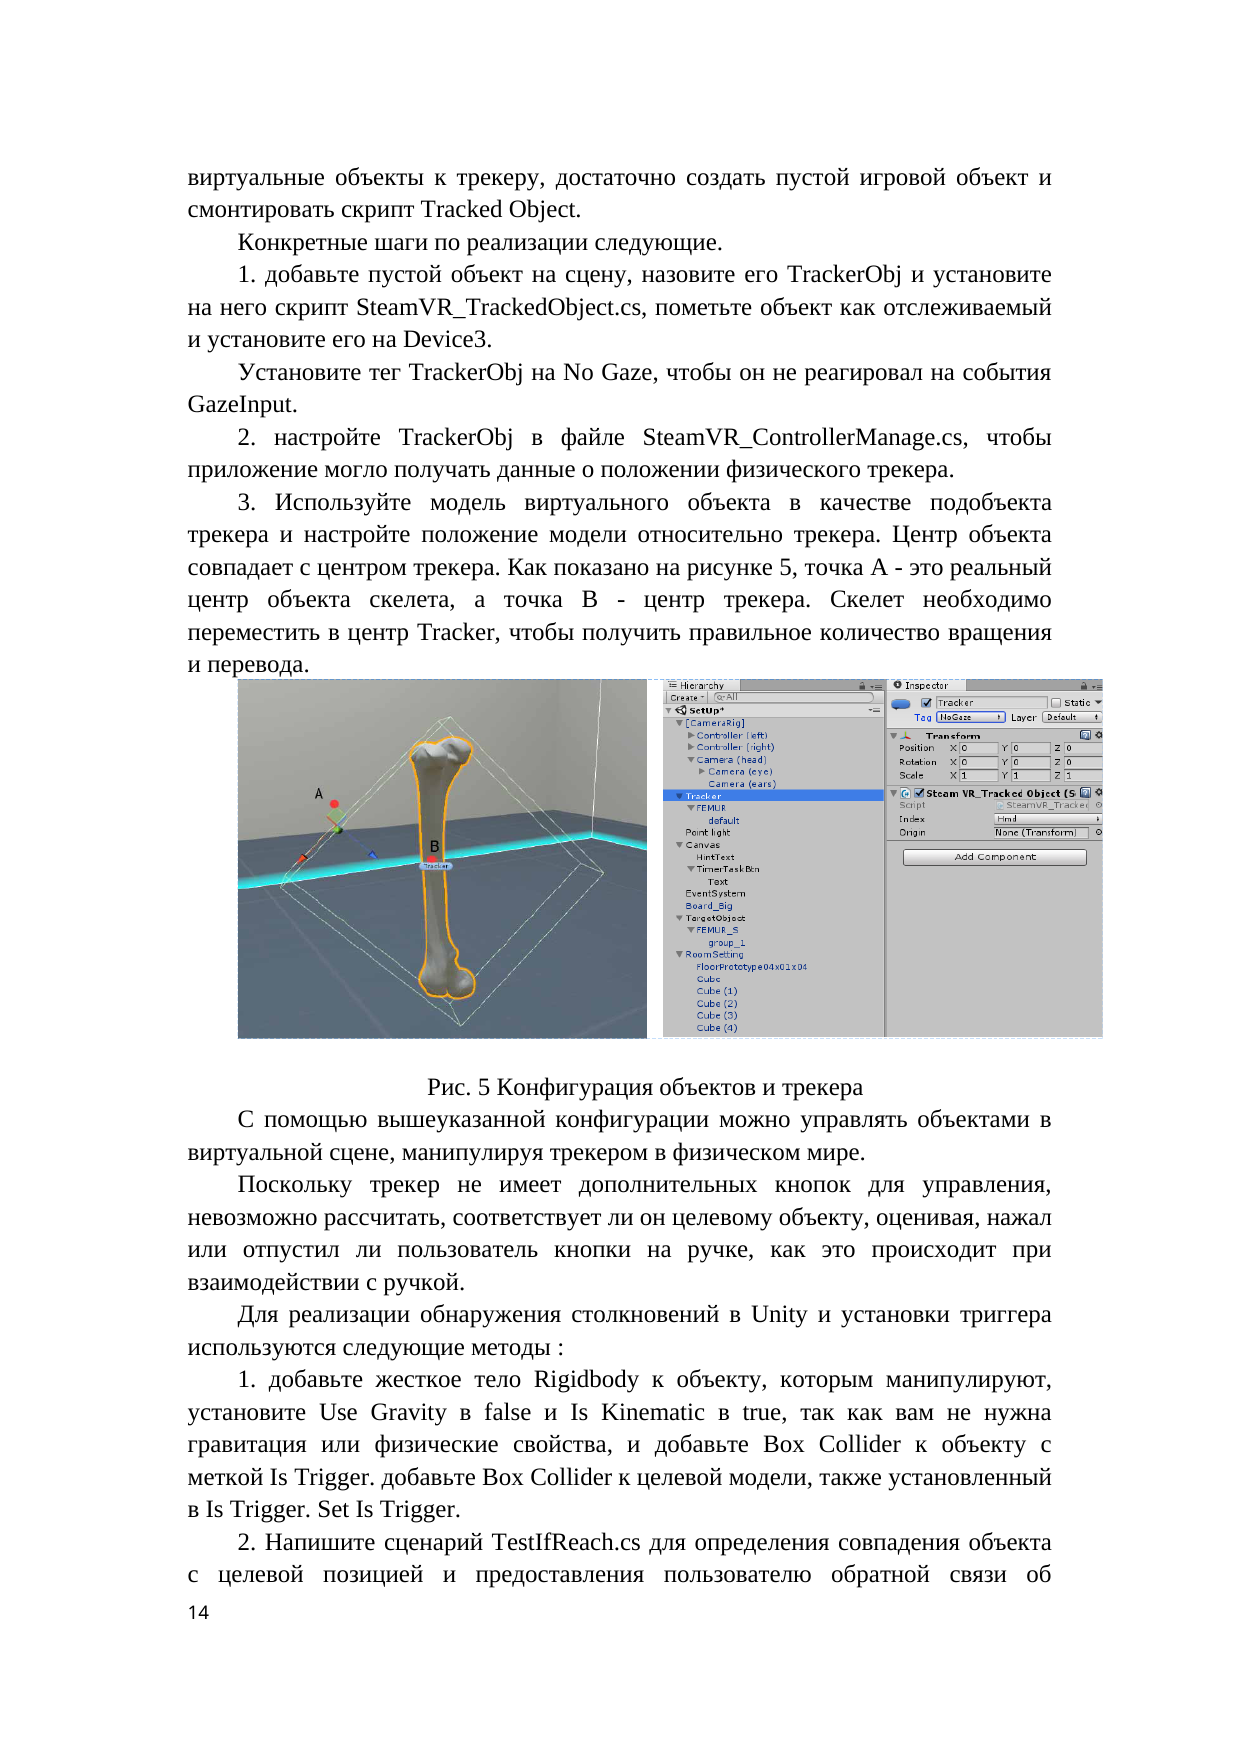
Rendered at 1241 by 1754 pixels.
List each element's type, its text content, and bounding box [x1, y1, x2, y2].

text Установите тег TrackerObj на No Gaze, чтобы он не реагировал на события GazeInput. [187, 355, 1053, 420]
text Рис. 5 Конфигурация объектов и трекера [187, 1070, 1053, 1102]
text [187, 1525, 1053, 1590]
text С помощью вышеуказанной конфигурации можно управлять объектами в виртуальной сцене, манипулируя трекером в физическом мире. [187, 1102, 1053, 1167]
text 1. добавьте жесткое тело Rigidbody к объекту, которым манипулируют, установите Use Gravity в false и Is Kinematic в true, так как вам не нужна гравитация или физические свойства, и добавьте Box Collider к объекту с меткой Is Trigger. добавьте Box Collider к целевой модели, также установленный в Is Trigger. Set Is Trigger. [187, 1362, 1053, 1525]
text 1. добавьте пустой объект на сцену, назовите его TrackerObj и установите на него скрипт SteamVR_TrackedObject.cs, пометьте объект как отслеживаемый и установите его на Device3. [187, 257, 1053, 355]
text Для реализации обнаружения столкновений в Unity и установки триггера используются следующие методы : [187, 1297, 1053, 1362]
text 2. настройте TrackerObj в файле SteamVR_ControllerManage.cs, чтобы приложение могло получать данные о положении физического трекера. [187, 420, 1053, 485]
text Конкретные шаги по реализации следующие. [187, 225, 1053, 257]
picture [237, 679, 1103, 1039]
text 3. Используйте модель виртуального объекта в качестве подобъекта трекера и настройте положение модели относительно трекера. Центр объекта совпадает с центром трекера. Как показано на рисунке 5, точка A - это реальный центр объекта скелета, а точка B - центр трекера. Скелет необходимо переместить в центр Tracker, чтобы получить правильное количество вращения и перевода. [187, 485, 1053, 680]
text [187, 160, 1053, 225]
text Поскольку трекер не имеет дополнительных кнопок для управления, невозможно рассчитать, соответствует ли он целевому объекту, оценивая, нажал или отпустил ли пользователь кнопки на ручке, как это происходит при взаимодействии с ручкой. [187, 1167, 1053, 1297]
